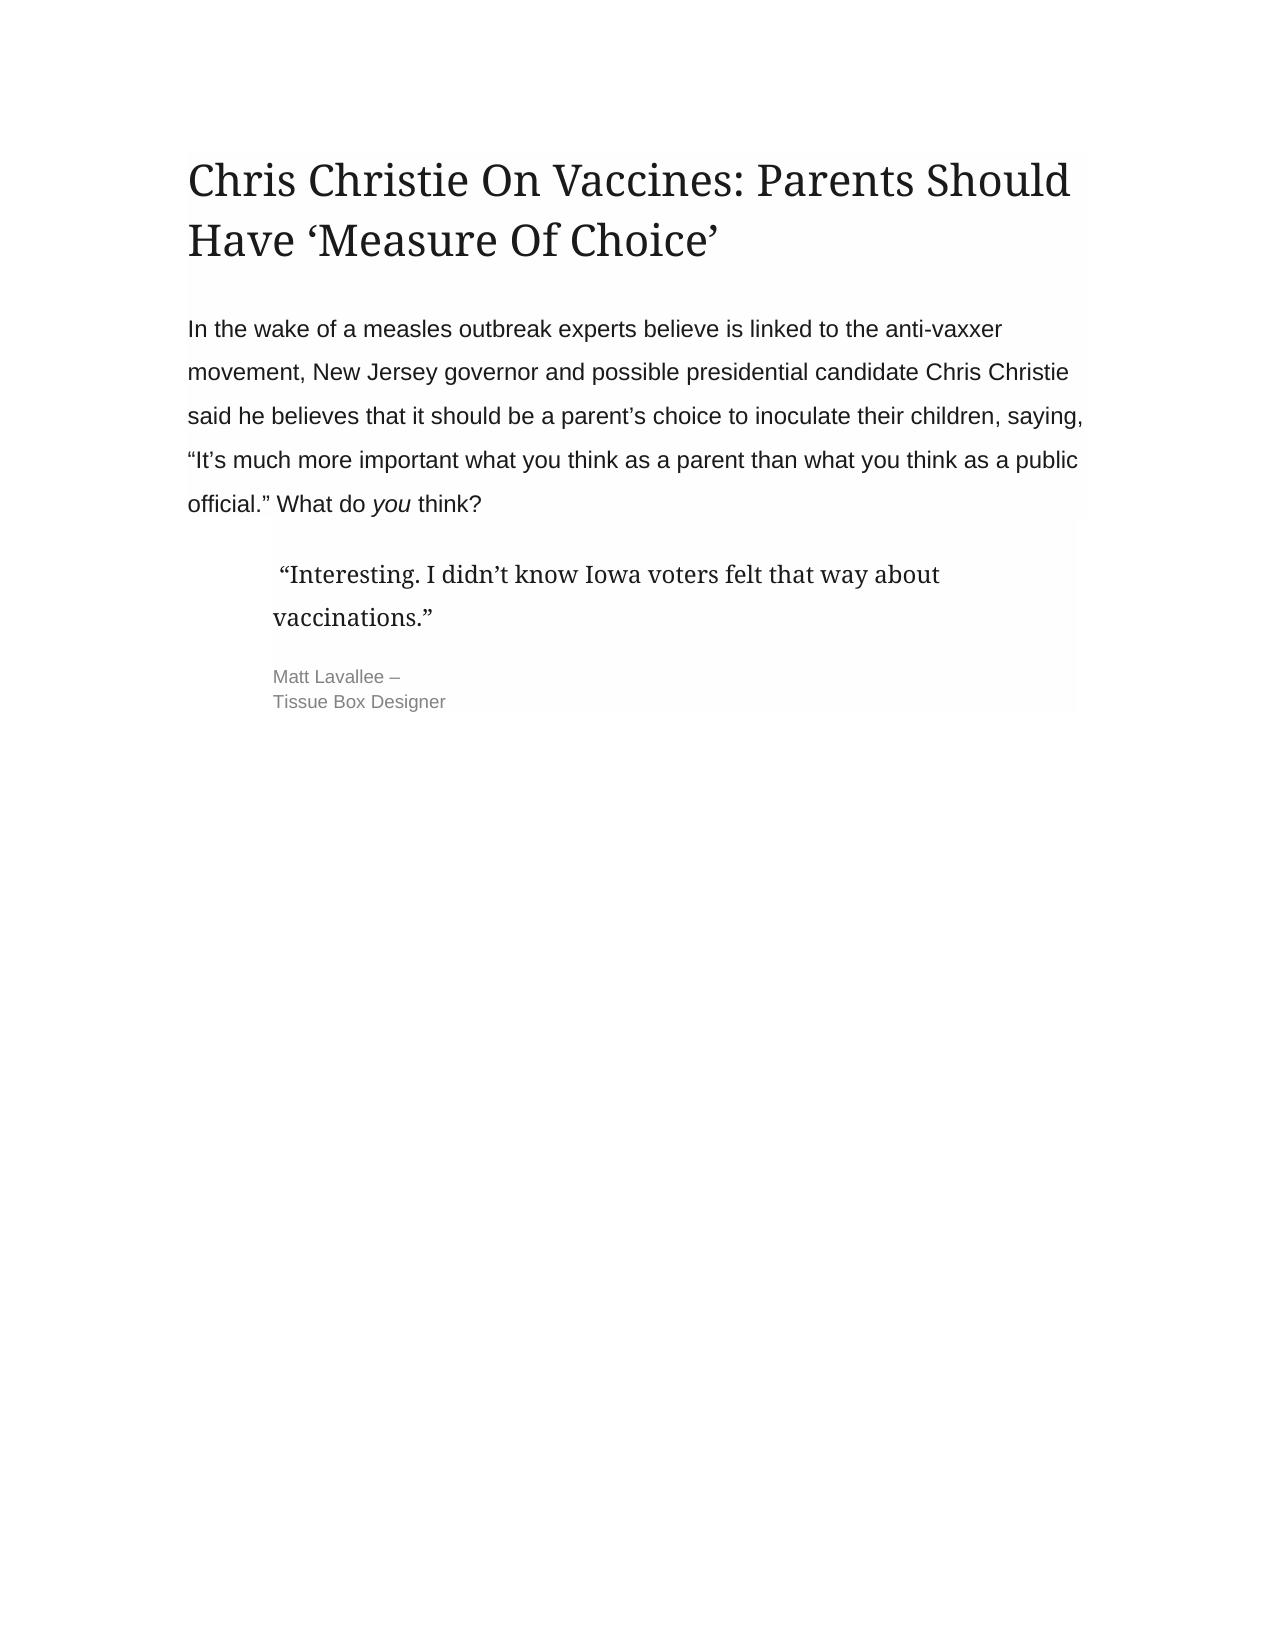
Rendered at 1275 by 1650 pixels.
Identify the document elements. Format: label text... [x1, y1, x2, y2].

text “Interesting. I didn’t know Iowa voters felt that way about vaccinations.” [273, 546, 1077, 634]
text In the wake of a measles outbreak experts believe is linked to the anti-vaxxer movement, New Jersey governor and possible presidential candidate Chris Christie said he believes that it should be a parent’s choice to inoculate their children, saying, “It’s much more important what you think as a parent than what you think as a public official.” What do you think? [187, 298, 1087, 517]
subtitle Chris Christie On Vaccines: Parents Should Have ‘Measure Of Choice’ [187, 150, 1087, 269]
text Matt Lavallee – Tissue Box Designer [273, 663, 1077, 713]
